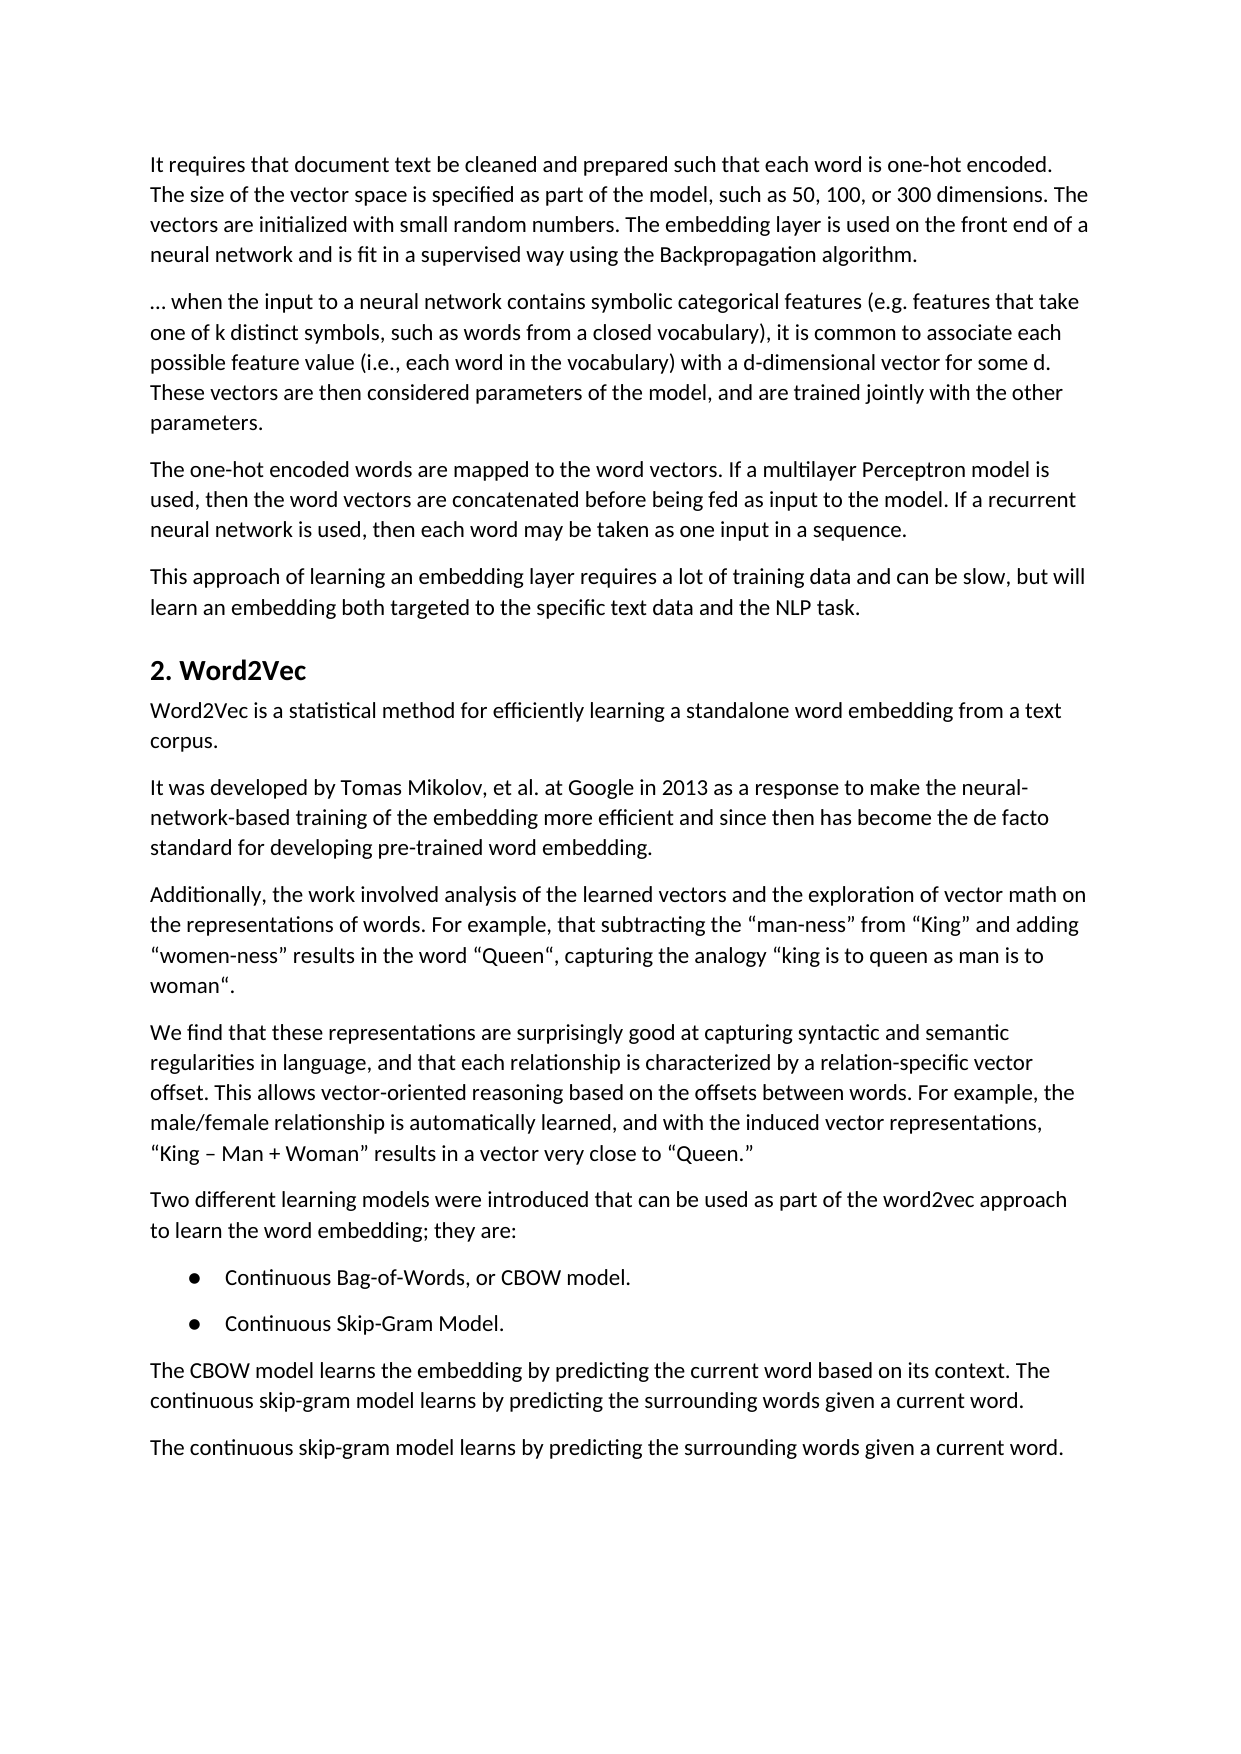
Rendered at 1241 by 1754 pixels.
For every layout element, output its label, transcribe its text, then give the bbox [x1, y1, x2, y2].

text It requires that document text be cleaned and prepared such that each word is one-hot encoded. The size of the vector space is specified as part of the model, such as 50, 100, or 300 dimensions. The vectors are initialized with small random numbers. The embedding layer is used on the front end of a neural network and is fit in a supervised way using the Backpropagation algorithm. [150, 150, 1090, 269]
text Word2Vec is a statistical method for efficiently learning a standalone word embedding from a text corpus. [150, 696, 1090, 754]
text This approach of learning an embedding layer requires a lot of training data and can be slow, but will learn an embedding both targeted to the specific text data and the NLP task. [150, 562, 1090, 621]
text Two different learning models were introduced that can be used as part of the word2vec approach to learn the word embedding; they are: [150, 1186, 1090, 1244]
subtitle 2. Word2Vec [150, 652, 1090, 688]
text We find that these representations are surprisingly good at capturing syntactic and semantic regularities in language, and that each relationship is characterized by a relation-specific vector offset. This allows vector-oriented reasoning based on the offsets between words. For example, the male/female relationship is automatically learned, and with the induced vector representations, “King – Man + Woman” results in a vector very close to “Queen.” [150, 1018, 1090, 1167]
text Additionally, the work involved analysis of the learned vectors and the exploration of vector math on the representations of words. For example, that subtracting the “man-ness” from “King” and adding “women-ness” results in the word “Queen“, capturing the analogy “king is to queen as man is to woman“. [150, 880, 1090, 999]
list Continuous Bag-of-Words, or CBOW model. [187, 1263, 1090, 1291]
text … when the input to a neural network contains symbolic categorical features (e.g. features that take one of k distinct symbols, such as words from a closed vocabulary), it is common to associate each possible feature value (i.e., each word in the vocabulary) with a d-dimensional vector for some d. These vectors are then considered parameters of the model, and are trained jointly with the other parameters. [150, 287, 1090, 436]
text It was developed by Tomas Mikolov, et al. at Google in 2013 as a response to make the neural-network-based training of the embedding more efficient and since then has become the de facto standard for developing pre-trained word embedding. [150, 773, 1090, 862]
list Continuous Skip-Gram Model. [187, 1309, 1090, 1338]
text The CBOW model learns the embedding by predicting the current word based on its context. The continuous skip-gram model learns by predicting the surrounding words given a current word. [150, 1356, 1090, 1415]
text The continuous skip-gram model learns by predicting the surrounding words given a current word. [150, 1433, 1090, 1462]
text The one-hot encoded words are mapped to the word vectors. If a multilayer Perceptron model is used, then the word vectors are concatenated before being fed as input to the model. If a recurrent neural network is used, then each word may be taken as one input in a sequence. [150, 455, 1090, 544]
